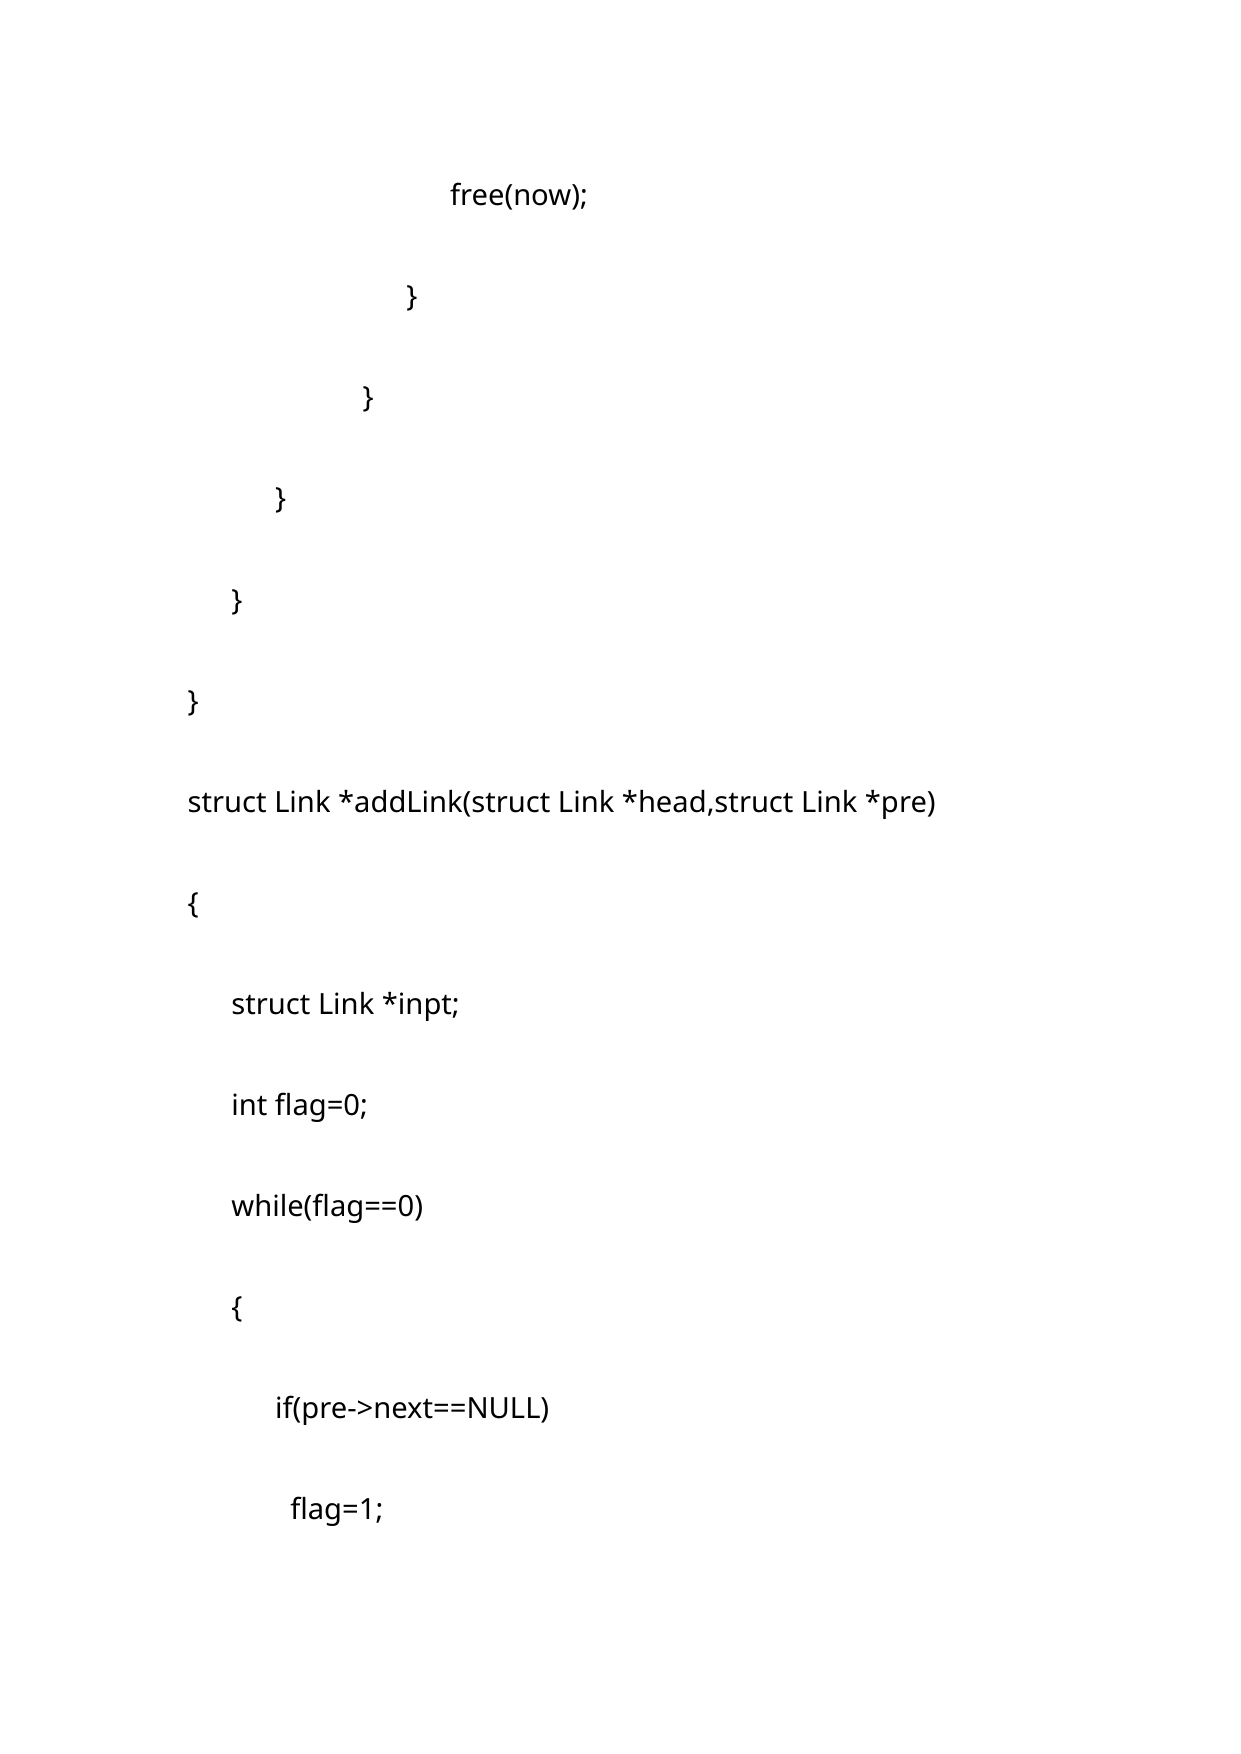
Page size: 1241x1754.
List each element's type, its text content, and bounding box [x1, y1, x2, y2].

text int flag=0; [187, 1071, 1053, 1136]
text struct Link *inpt; [187, 970, 1053, 1035]
text { [187, 869, 1053, 934]
text if(pre->next==NULL) [187, 1374, 1053, 1439]
text } [187, 364, 1053, 429]
text } [187, 465, 1053, 530]
text struct Link *addLink(struct Link *head,struct Link *pre) [187, 768, 1053, 833]
text } [187, 566, 1053, 631]
text flag=1; [187, 1476, 1053, 1541]
text } [187, 667, 1053, 732]
text free(now); [187, 162, 1053, 227]
text { [187, 1273, 1053, 1338]
text while(flag==0) [187, 1172, 1053, 1237]
text } [187, 263, 1053, 328]
